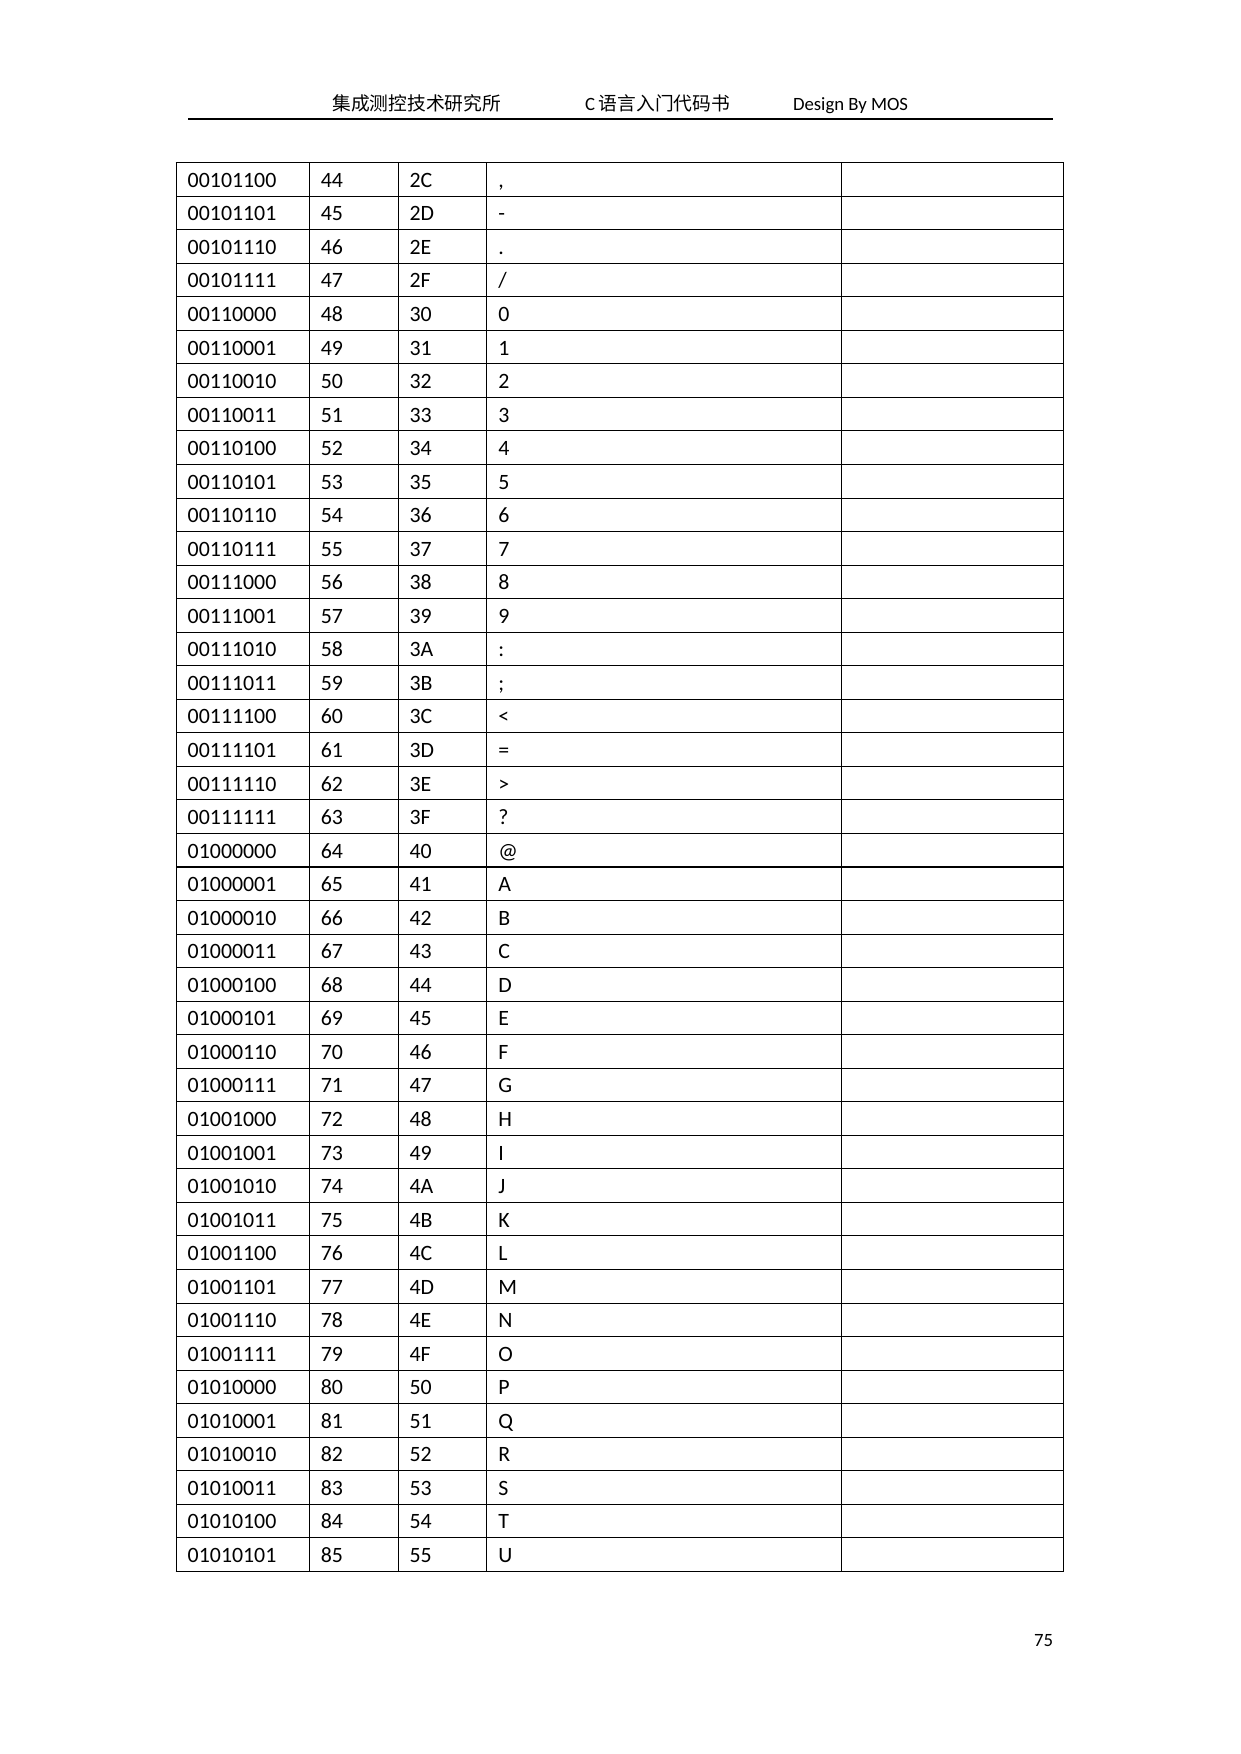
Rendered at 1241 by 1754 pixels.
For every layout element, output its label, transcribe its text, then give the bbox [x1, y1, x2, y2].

table_cell 00111101 [177, 733, 309, 766]
table_cell 3 [487, 398, 841, 430]
table_cell R [487, 1438, 841, 1470]
table_cell 2F [399, 264, 486, 296]
table_cell 46 [399, 1035, 486, 1068]
table_cell 64 [310, 834, 398, 866]
table_cell , [487, 163, 841, 196]
table_cell 00111010 [177, 633, 309, 665]
table_cell [842, 1270, 1063, 1302]
table_cell 00110000 [177, 297, 309, 330]
table_cell [842, 566, 1063, 598]
table_cell 43 [399, 935, 486, 967]
table_cell 48 [399, 1102, 486, 1135]
table_cell 46 [310, 230, 398, 263]
table_cell 63 [310, 800, 398, 833]
table_cell 82 [310, 1438, 398, 1470]
table_cell [842, 901, 1063, 933]
table_cell 01010000 [177, 1371, 309, 1403]
table_cell 40 [399, 834, 486, 866]
table_cell [842, 800, 1063, 833]
table_cell [842, 398, 1063, 430]
table_cell T [487, 1505, 841, 1537]
table_cell 37 [399, 532, 486, 564]
table_cell 01001011 [177, 1203, 309, 1235]
table_cell 50 [399, 1371, 486, 1403]
table_cell 78 [310, 1304, 398, 1336]
table_cell 2D [399, 197, 486, 229]
table_cell 56 [310, 566, 398, 598]
table_cell 00111001 [177, 599, 309, 632]
table_cell H [487, 1102, 841, 1135]
table_cell 00101100 [177, 163, 309, 196]
table_cell 01001111 [177, 1337, 309, 1369]
table_cell Q [487, 1404, 841, 1437]
table_cell [842, 331, 1063, 363]
table_cell 2E [399, 230, 486, 263]
table_cell 54 [399, 1505, 486, 1537]
table_cell = [487, 733, 841, 766]
table_cell [842, 700, 1063, 732]
table_cell 32 [399, 364, 486, 397]
table_cell [842, 1404, 1063, 1437]
table_cell 54 [310, 499, 398, 531]
table_cell 4C [399, 1236, 486, 1269]
table_cell 00110001 [177, 331, 309, 363]
table_cell 00110010 [177, 364, 309, 397]
table_cell [842, 465, 1063, 497]
table_cell [842, 666, 1063, 699]
table_cell 00111000 [177, 566, 309, 598]
table_cell 53 [310, 465, 398, 497]
table_cell 3F [399, 800, 486, 833]
table_cell [842, 197, 1063, 229]
table_cell 7 [487, 532, 841, 564]
table_cell [842, 1505, 1063, 1537]
table_cell 01001110 [177, 1304, 309, 1336]
table_cell [842, 1304, 1063, 1336]
table_cell O [487, 1337, 841, 1369]
table_cell 00110100 [177, 431, 309, 464]
table_cell B [487, 901, 841, 933]
table_cell 6 [487, 499, 841, 531]
table_cell D [487, 968, 841, 1001]
table_cell 84 [310, 1505, 398, 1537]
table_cell 50 [310, 364, 398, 397]
table_cell 85 [310, 1538, 398, 1571]
table_cell 00110011 [177, 398, 309, 430]
table_cell 70 [310, 1035, 398, 1068]
table_cell 4E [399, 1304, 486, 1336]
table_cell 71 [310, 1069, 398, 1101]
table_cell 3C [399, 700, 486, 732]
table_cell [842, 834, 1063, 866]
table_cell 65 [310, 868, 398, 900]
table_cell 51 [310, 398, 398, 430]
table_cell F [487, 1035, 841, 1068]
table_cell 3A [399, 633, 486, 665]
table_cell [842, 1035, 1063, 1068]
table_cell [842, 1203, 1063, 1235]
table_cell 4A [399, 1169, 486, 1202]
table_cell 00110110 [177, 499, 309, 531]
table_cell 9 [487, 599, 841, 632]
table_cell 72 [310, 1102, 398, 1135]
table_cell 77 [310, 1270, 398, 1302]
table_cell . [487, 230, 841, 263]
table_cell 39 [399, 599, 486, 632]
table_cell ? [487, 800, 841, 833]
table_cell 01001010 [177, 1169, 309, 1202]
table_cell [842, 264, 1063, 296]
table_cell 74 [310, 1169, 398, 1202]
table_cell 01000011 [177, 935, 309, 967]
table_cell 62 [310, 767, 398, 799]
table_cell J [487, 1169, 841, 1202]
table_cell 33 [399, 398, 486, 430]
table_cell 68 [310, 968, 398, 1001]
table_cell L [487, 1236, 841, 1269]
table_cell 0 [487, 297, 841, 330]
table_cell 31 [399, 331, 486, 363]
table_cell [842, 532, 1063, 564]
table_cell 49 [399, 1136, 486, 1168]
table_cell 3D [399, 733, 486, 766]
table_cell 01000100 [177, 968, 309, 1001]
table_cell : [487, 633, 841, 665]
table_cell 83 [310, 1471, 398, 1504]
table_cell 01010010 [177, 1438, 309, 1470]
table_cell 81 [310, 1404, 398, 1437]
table_cell 48 [310, 297, 398, 330]
table_cell [842, 1471, 1063, 1504]
table_cell ; [487, 666, 841, 699]
table_cell [842, 868, 1063, 900]
table_cell 4D [399, 1270, 486, 1302]
table_cell 01010100 [177, 1505, 309, 1537]
table_cell 73 [310, 1136, 398, 1168]
table_cell 00111011 [177, 666, 309, 699]
table_cell 53 [399, 1471, 486, 1504]
table_cell 2C [399, 163, 486, 196]
table_cell 01000000 [177, 834, 309, 866]
table_cell > [487, 767, 841, 799]
table_cell U [487, 1538, 841, 1571]
table_cell 01000101 [177, 1002, 309, 1034]
table_cell P [487, 1371, 841, 1403]
table_cell 00111111 [177, 800, 309, 833]
table_cell 36 [399, 499, 486, 531]
table_cell 57 [310, 599, 398, 632]
table_cell 41 [399, 868, 486, 900]
table_cell [842, 1371, 1063, 1403]
table_cell 61 [310, 733, 398, 766]
table_cell 4B [399, 1203, 486, 1235]
table_cell 2 [487, 364, 841, 397]
table_cell 49 [310, 331, 398, 363]
table_cell @ [487, 834, 841, 866]
table_cell M [487, 1270, 841, 1302]
table_cell 47 [399, 1069, 486, 1101]
table_cell 00110111 [177, 532, 309, 564]
table_cell 01000001 [177, 868, 309, 900]
table_cell K [487, 1203, 841, 1235]
table_cell [842, 733, 1063, 766]
table_cell S [487, 1471, 841, 1504]
table_cell 01000110 [177, 1035, 309, 1068]
table_cell 01001001 [177, 1136, 309, 1168]
table_cell - [487, 197, 841, 229]
table_cell G [487, 1069, 841, 1101]
table_cell 45 [310, 197, 398, 229]
table_cell 67 [310, 935, 398, 967]
table_cell 1 [487, 331, 841, 363]
table_cell 01001101 [177, 1270, 309, 1302]
table_cell 00111100 [177, 700, 309, 732]
table_cell 55 [310, 532, 398, 564]
table_cell 51 [399, 1404, 486, 1437]
table_cell 34 [399, 431, 486, 464]
table_cell 4F [399, 1337, 486, 1369]
table_cell 58 [310, 633, 398, 665]
table_cell C [487, 935, 841, 967]
table_cell 4 [487, 431, 841, 464]
table_cell [842, 1002, 1063, 1034]
table_cell [842, 364, 1063, 397]
table_cell I [487, 1136, 841, 1168]
table_cell A [487, 868, 841, 900]
table_cell 8 [487, 566, 841, 598]
table_cell [842, 767, 1063, 799]
table_cell 75 [310, 1203, 398, 1235]
table_cell 01010001 [177, 1404, 309, 1437]
table_cell [842, 163, 1063, 196]
table_cell 59 [310, 666, 398, 699]
table_cell [842, 230, 1063, 263]
table_cell E [487, 1002, 841, 1034]
table_cell 00101101 [177, 197, 309, 229]
table_cell / [487, 264, 841, 296]
table_cell 69 [310, 1002, 398, 1034]
table_cell 3E [399, 767, 486, 799]
table_cell [842, 297, 1063, 330]
table_cell 38 [399, 566, 486, 598]
table_cell [842, 431, 1063, 464]
table_cell 00110101 [177, 465, 309, 497]
table_cell [842, 1102, 1063, 1135]
table_cell [842, 1538, 1063, 1571]
table_cell 45 [399, 1002, 486, 1034]
table_cell [842, 1169, 1063, 1202]
table_cell N [487, 1304, 841, 1336]
table_cell 01001100 [177, 1236, 309, 1269]
table_cell [842, 499, 1063, 531]
table_cell 00111110 [177, 767, 309, 799]
table_cell 01010101 [177, 1538, 309, 1571]
table_cell 55 [399, 1538, 486, 1571]
table_cell [842, 1438, 1063, 1470]
table_cell 79 [310, 1337, 398, 1369]
table_cell 60 [310, 700, 398, 732]
table_cell [842, 1337, 1063, 1369]
table_cell 52 [399, 1438, 486, 1470]
table_cell 76 [310, 1236, 398, 1269]
table_cell 35 [399, 465, 486, 497]
table_cell 80 [310, 1371, 398, 1403]
table_cell [842, 599, 1063, 632]
table_cell 5 [487, 465, 841, 497]
table_cell [842, 1236, 1063, 1269]
table_cell 01000111 [177, 1069, 309, 1101]
table_cell 66 [310, 901, 398, 933]
table_cell 01000010 [177, 901, 309, 933]
table_cell 3B [399, 666, 486, 699]
table_cell [842, 633, 1063, 665]
table_cell 30 [399, 297, 486, 330]
table_cell 47 [310, 264, 398, 296]
table_cell [842, 935, 1063, 967]
table_cell [842, 1136, 1063, 1168]
table_cell 00101111 [177, 264, 309, 296]
table_cell [842, 968, 1063, 1001]
table_cell 44 [310, 163, 398, 196]
table_cell [842, 1069, 1063, 1101]
table_cell 01001000 [177, 1102, 309, 1135]
table_cell 42 [399, 901, 486, 933]
table_cell 01010011 [177, 1471, 309, 1504]
table_cell 44 [399, 968, 486, 1001]
table_cell 52 [310, 431, 398, 464]
table_cell < [487, 700, 841, 732]
table_cell 00101110 [177, 230, 309, 263]
